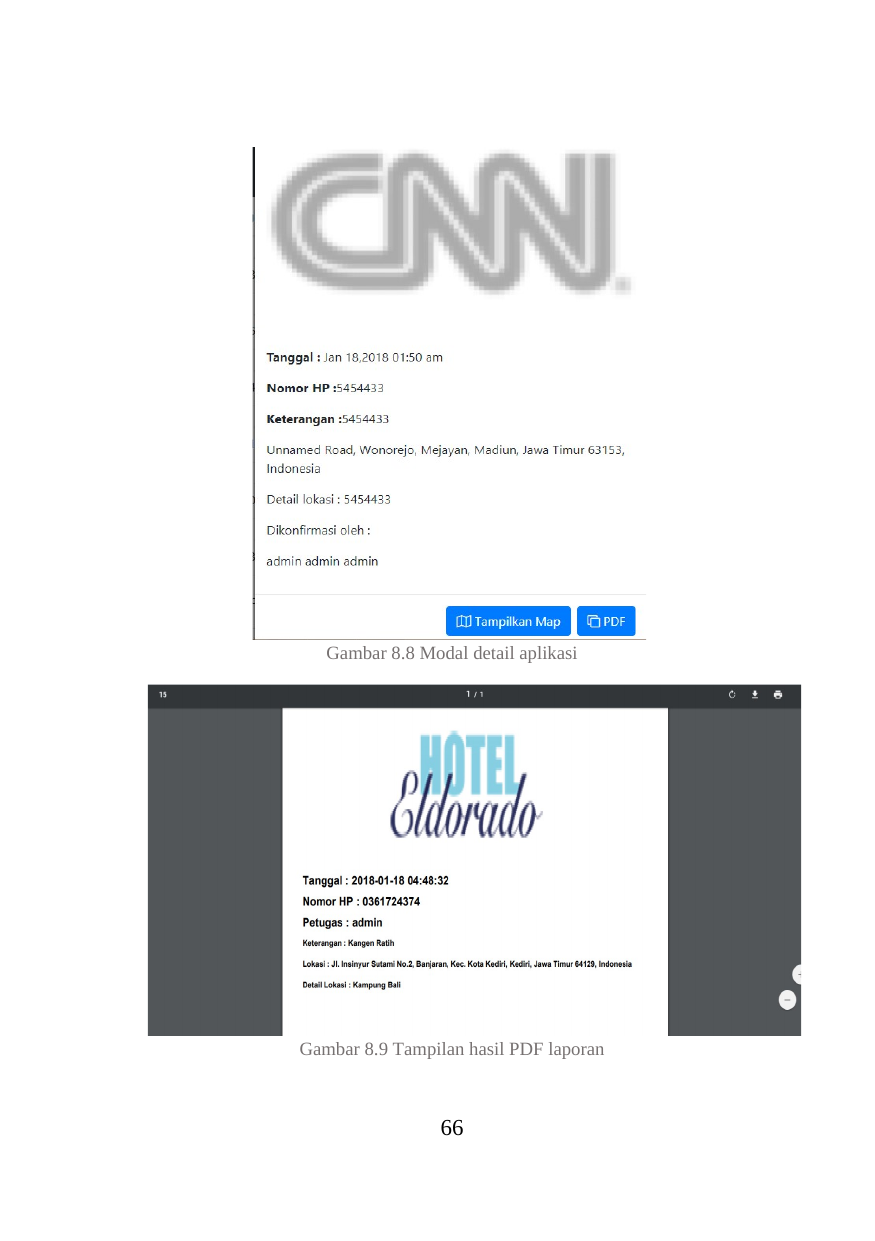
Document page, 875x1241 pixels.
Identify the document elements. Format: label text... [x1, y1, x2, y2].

picture [252, 147, 647, 640]
picture [147, 684, 802, 1036]
text Gambar 8.9 Tampilan hasil PDF laporan [148, 1038, 756, 1059]
text Gambar 8.8 Modal detail aplikasi [148, 642, 756, 663]
